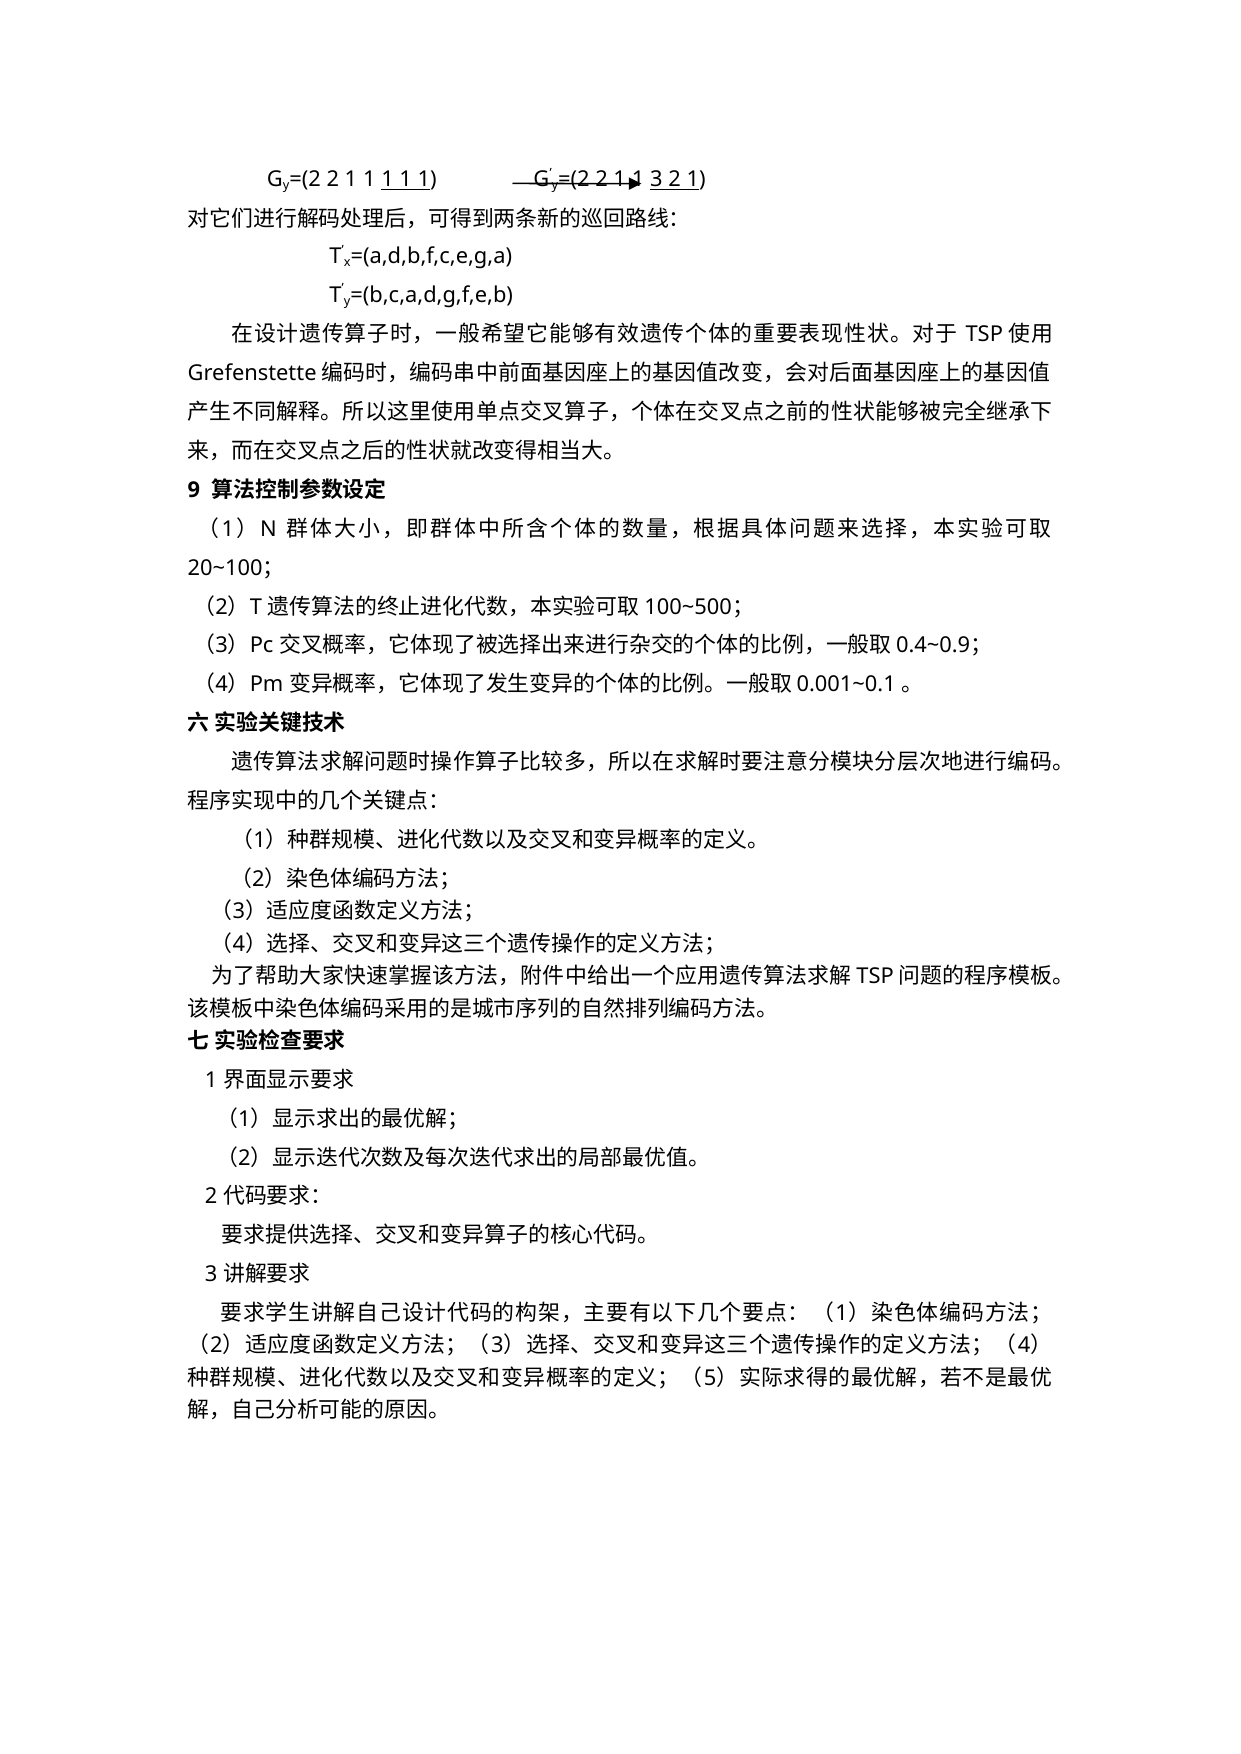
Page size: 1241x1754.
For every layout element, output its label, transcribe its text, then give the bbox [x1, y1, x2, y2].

text 1 界面显示要求 [187, 1061, 1053, 1094]
text 9 算法控制参数设定 [187, 472, 1053, 504]
text T’y=(b,c,a,d,g,f,e,b) [187, 278, 1053, 310]
text （3）Pc 交叉概率，它体现了被选择出来进行杂交的个体的比例，一般取0.4~0.9； [187, 627, 1053, 660]
text （1）N 群体大小，即群体中所含个体的数量，根据具体问题来选择，本实验可取20~100； [187, 511, 1053, 582]
text 要求提供选择、交叉和变异算子的核心代码。 [187, 1217, 1053, 1249]
text T’x=(a,d,b,f,c,e,g,a) [187, 239, 1053, 272]
text 遗传算法求解问题时操作算子比较多，所以在求解时要注意分模块分层次地进行编码。程序实现中的几个关键点： [187, 744, 1053, 815]
text （3）适应度函数定义方法； [187, 893, 1053, 925]
text （2）T 遗传算法的终止进化代数，本实验可取 100~500； [187, 588, 1053, 621]
text Gy=(2 2 1 1 1 1 1) G’y=(2 2 1 1 3 2 1) [187, 162, 1053, 194]
text （2）显示迭代次数及每次迭代求出的局部最优值。 [187, 1139, 1053, 1172]
text 2 代码要求： [187, 1178, 1053, 1211]
text （1）显示求出的最优解； [187, 1100, 1053, 1133]
text 七 实验检查要求 [187, 1023, 1053, 1055]
text 对它们进行解码处理后，可得到两条新的巡回路线： [187, 200, 1053, 233]
text 六 实验关键技术 [187, 705, 1053, 737]
text 在设计遗传算子时，一般希望它能够有效遗传个体的重要表现性状。对于TSP使用Grefenstette编码时，编码串中前面基因座上的基因值改变，会对后面基因座上的基因值产生不同解释。所以这里使用单点交叉算子，个体在交叉点之前的性状能够被完全继承下来，而在交叉点之后的性状就改变得相当大。 [187, 316, 1053, 465]
text 要求学生讲解自己设计代码的构架，主要有以下几个要点：（1）染色体编码方法；（2）适应度函数定义方法；（3）选择、交叉和变异这三个遗传操作的定义方法；（4）种群规模、进化代数以及交叉和变异概率的定义；（5）实际求得的最优解，若不是最优解，自己分析可能的原因。 [187, 1294, 1053, 1424]
text （4）Pm 变异概率，它体现了发生变异的个体的比例。一般取0.001~0.1 。 [187, 666, 1053, 698]
text （4）选择、交叉和变异这三个遗传操作的定义方法； [187, 925, 1053, 958]
text （2）染色体编码方法； [187, 860, 1053, 893]
text 3 讲解要求 [187, 1256, 1053, 1288]
text 为了帮助大家快速掌握该方法，附件中给出一个应用遗传算法求解TSP问题的程序模板。该模板中染色体编码采用的是城市序列的自然排列编码方法。 [187, 958, 1053, 1023]
text （1）种群规模、进化代数以及交叉和变异概率的定义。 [187, 821, 1053, 854]
